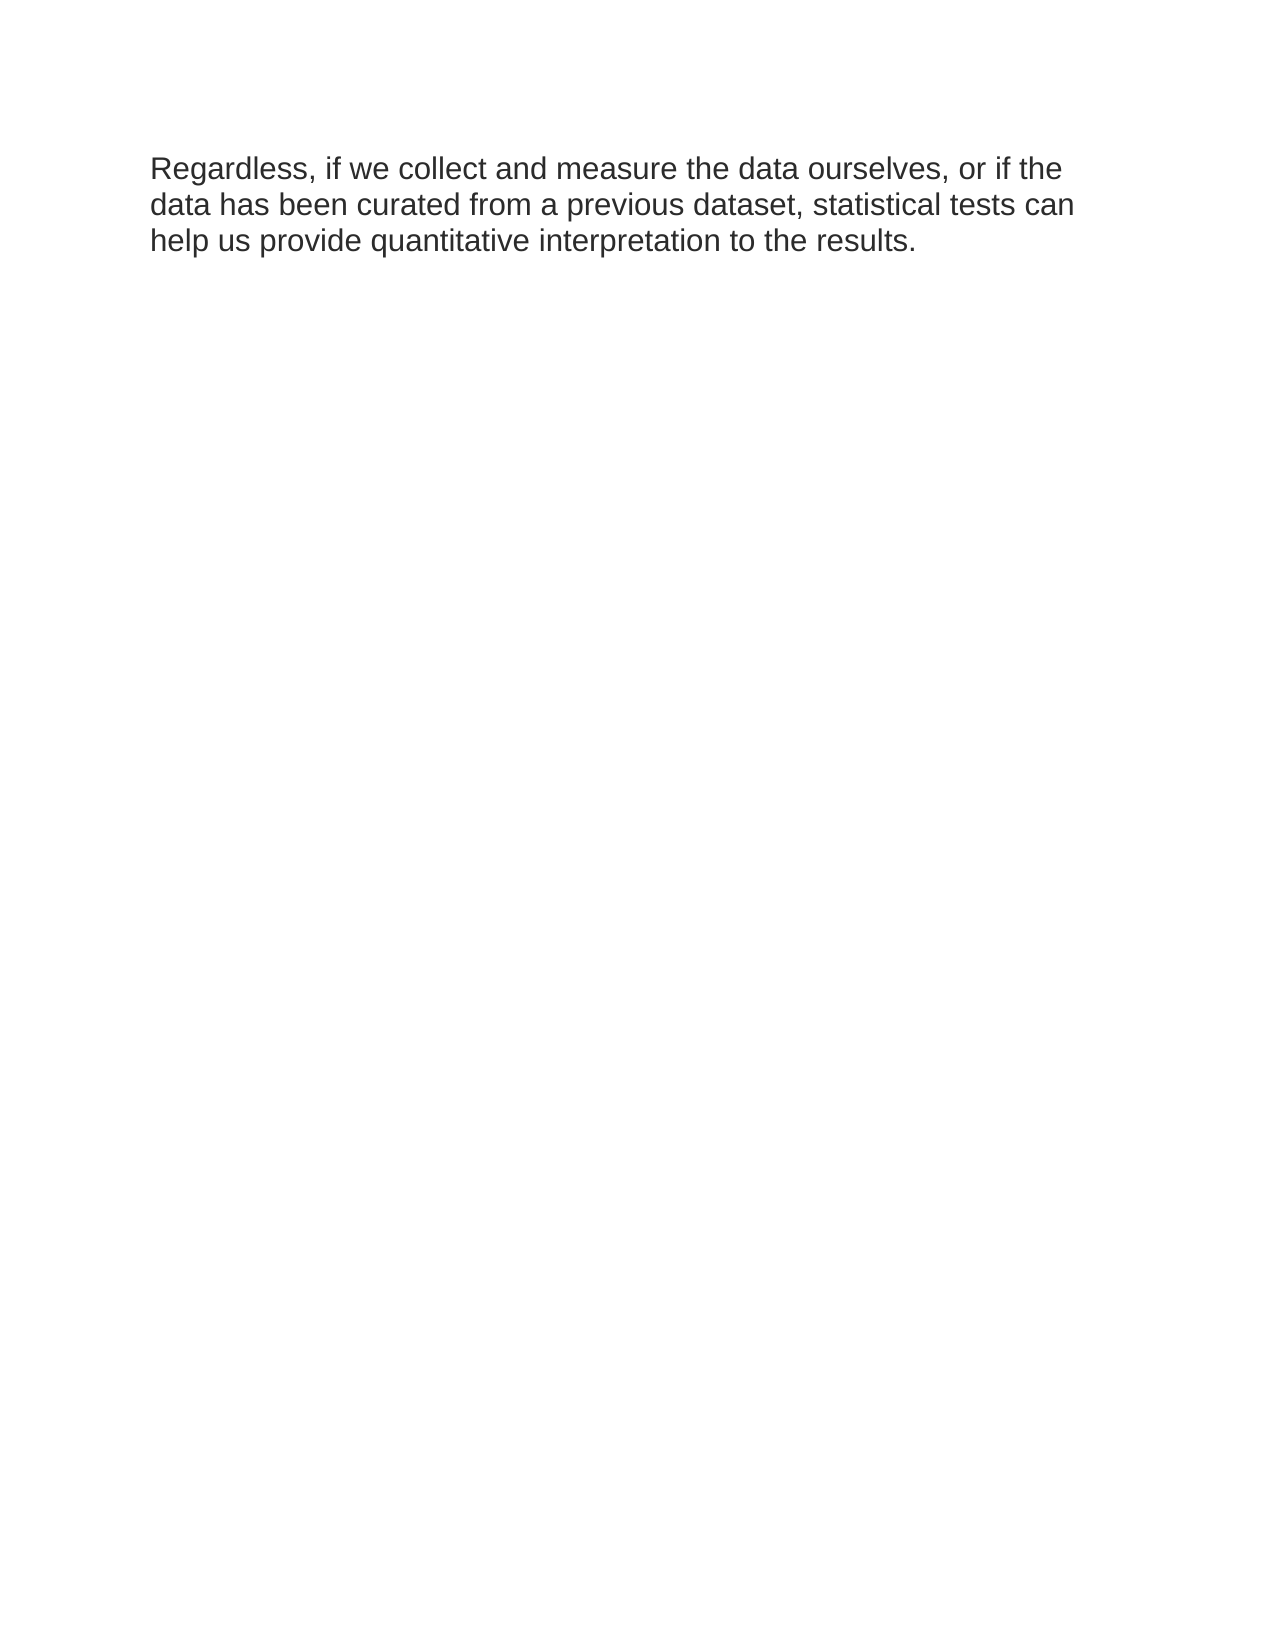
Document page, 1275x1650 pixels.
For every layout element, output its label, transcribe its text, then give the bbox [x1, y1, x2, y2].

text Regardless, if we collect and measure the data ourselves, or if the data has been curated from a previous dataset, statistical tests can help us provide quantitative interpretation to the results. [150, 150, 1125, 258]
